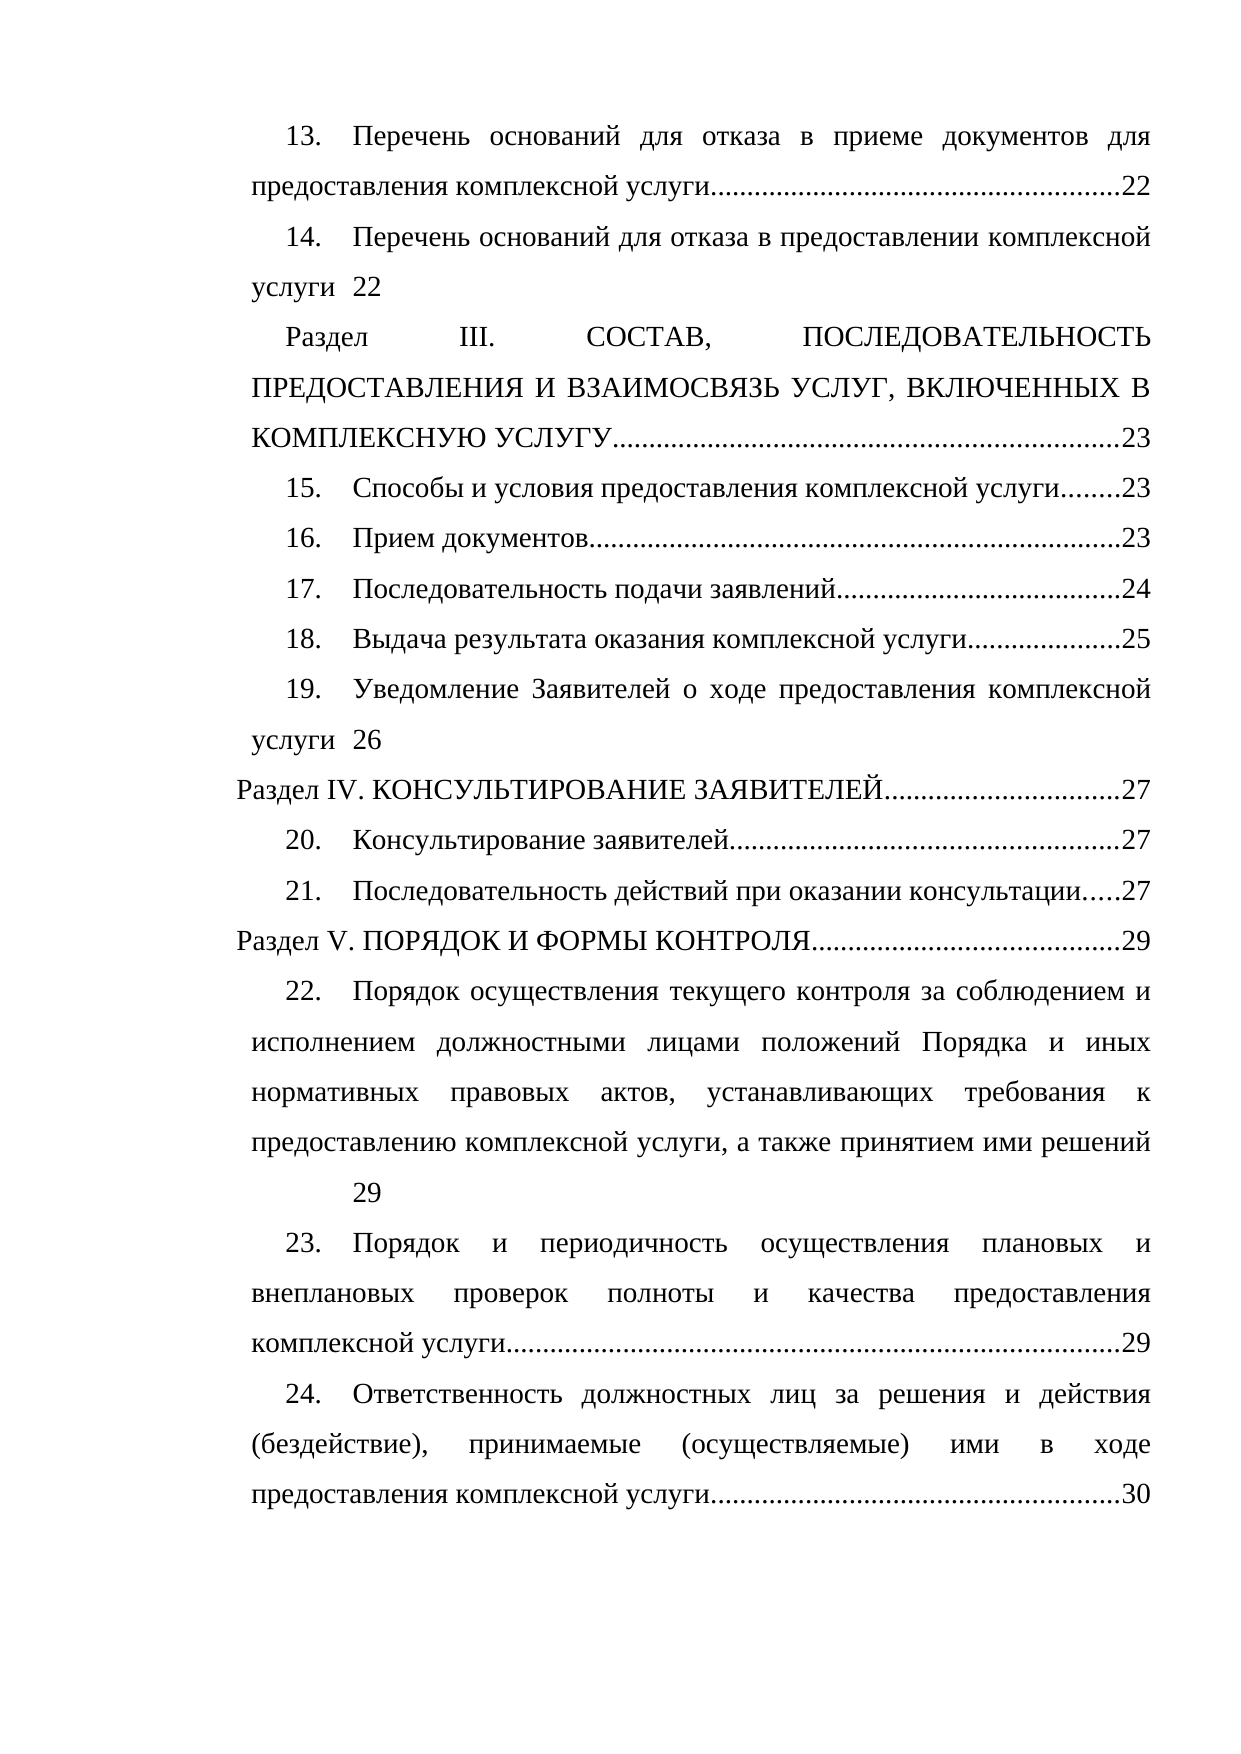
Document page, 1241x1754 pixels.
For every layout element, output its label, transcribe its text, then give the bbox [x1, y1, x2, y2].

text 18. Выдача результата оказания комплексной услуги 25 [251, 621, 1152, 655]
text 24. Ответственность должностных лиц за решения и действия (бездействие), принимаемые (осуществляемые) ими в ходе предоставления комплексной услуги 30 [251, 1376, 1152, 1510]
text Раздел V. ПОРЯДОК И ФОРМЫ КОНТРОЛЯ 29 [236, 923, 1152, 957]
text 17. Последовательность подачи заявлений 24 [251, 571, 1152, 604]
text 14. Перечень оснований для отказа в предоставлении комплексной услуги 22 [251, 219, 1152, 303]
text 19. Уведомление Заявителей о ходе предоставления комплексной услуги 26 [251, 672, 1152, 755]
text 15. Способы и условия предоставления комплексной услуги 23 [251, 470, 1152, 504]
text 20. Консультирование заявителей 27 [251, 822, 1152, 856]
text 16. Прием документов 23 [251, 521, 1152, 554]
text 13. Перечень оснований для отказа в приеме документов для предоставления комплексной услуги 22 [251, 118, 1152, 202]
text 21. Последовательность действий при оказании консультации 27 [251, 873, 1152, 906]
text Раздел IV. КОНСУЛЬТИРОВАНИЕ ЗАЯВИТЕЛЕЙ 27 [236, 772, 1152, 806]
text Раздел III. СОСТАВ, ПОСЛЕДОВАТЕЛЬНОСТЬ ПРЕДОСТАВЛЕНИЯ И ВЗАИМОСВЯЗЬ УСЛУГ, ВКЛЮЧЕННЫХ В КОМПЛЕКСНУЮ УСЛУГУ 23 [251, 319, 1152, 453]
text 22. Порядок осуществления текущего контроля за соблюдением и исполнением должностными лицами положений Порядка и иных нормативных правовых актов, устанавливающих требования к предоставлению комплексной услуги, а также принятием ими решений 29 [251, 973, 1152, 1208]
text 23. Порядок и периодичность осуществления плановых и внеплановых проверок полноты и качества предоставления комплексной услуги 29 [251, 1225, 1152, 1359]
